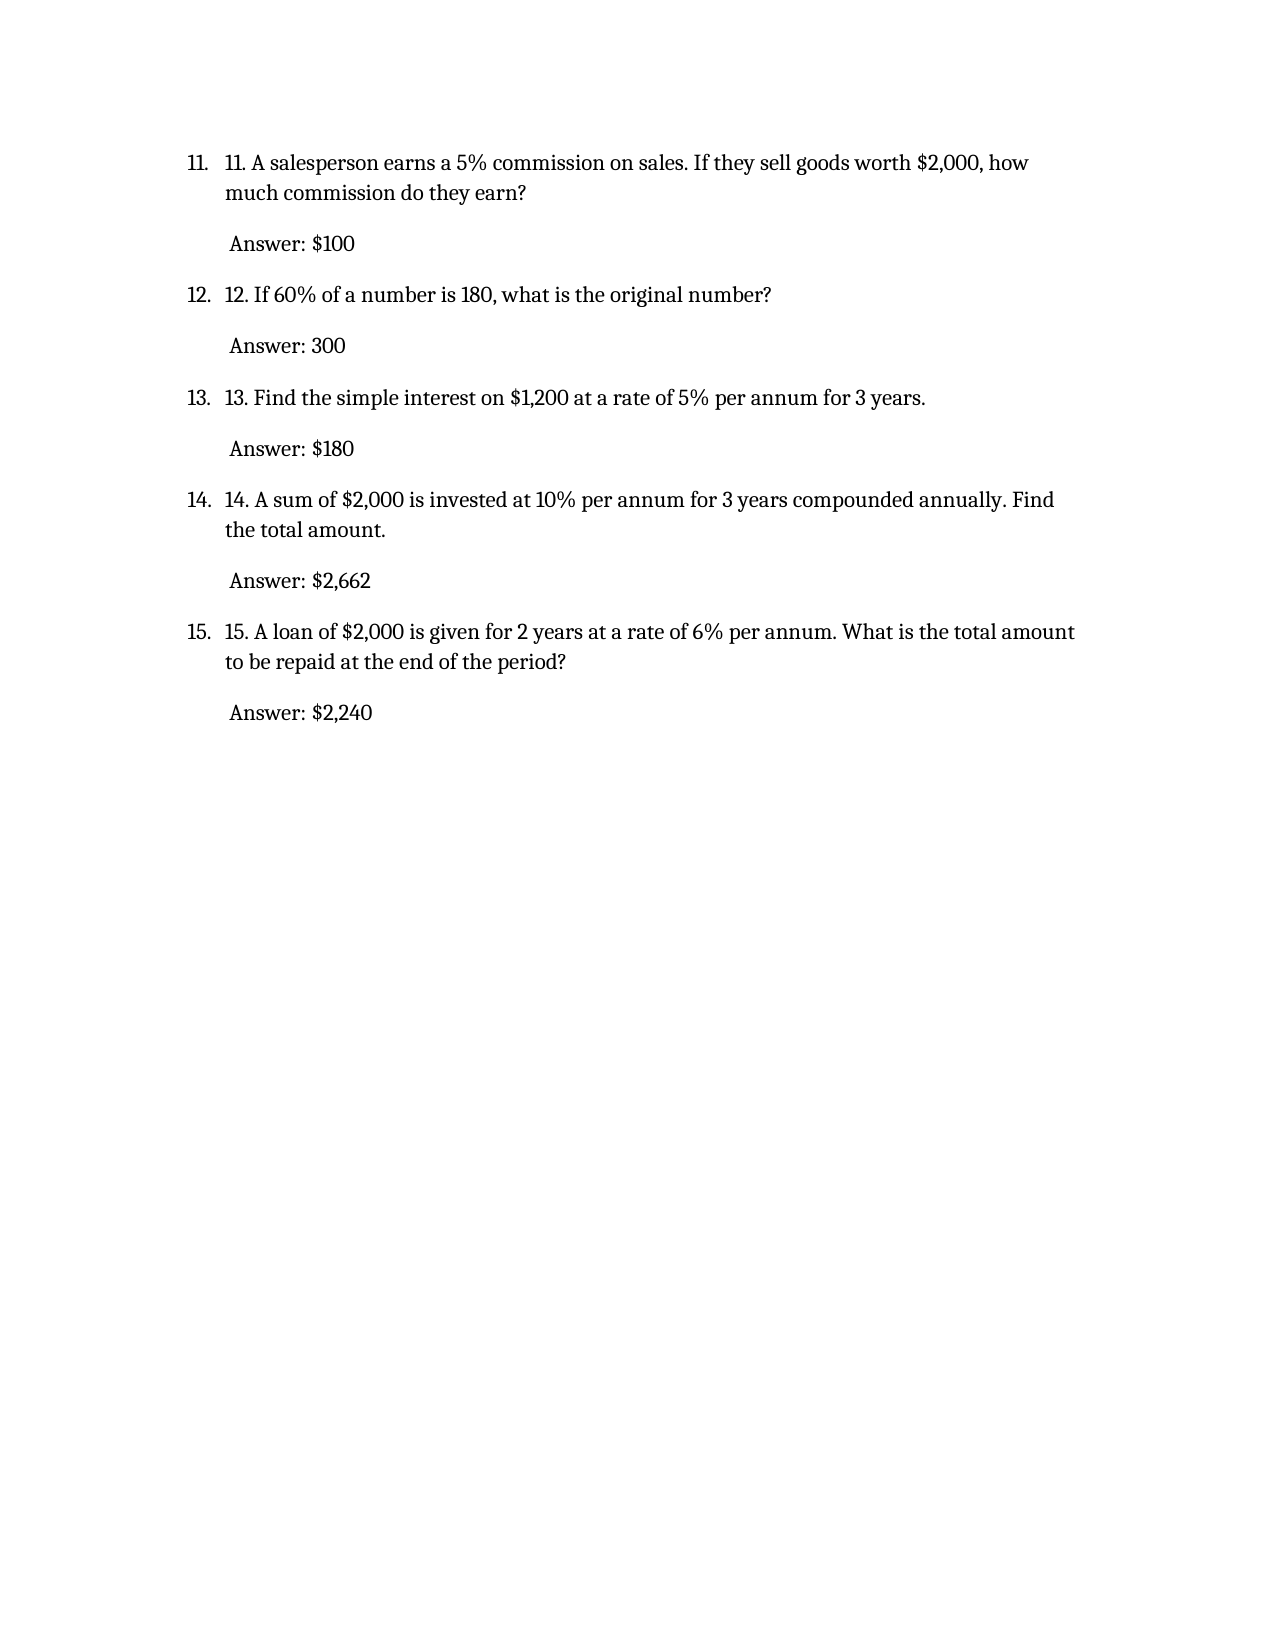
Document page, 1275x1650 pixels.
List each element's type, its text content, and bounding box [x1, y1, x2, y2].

list 11. A salesperson earns a 5% commission on sales. If they sell goods worth $2,000, how much commission do they earn? [187, 150, 1087, 207]
text Answer: $100 [229, 231, 1087, 258]
list 14. A sum of $2,000 is invested at 10% per annum for 3 years compounded annually. Find the total amount. [187, 486, 1087, 543]
list 12. If 60% of a number is 180, what is the original number? [187, 282, 1087, 309]
text Answer: $2,240 [229, 700, 1087, 726]
text Answer: 300 [229, 333, 1087, 360]
text Answer: $180 [229, 435, 1087, 462]
list 15. A loan of $2,000 is given for 2 years at a rate of 6% per annum. What is the total amount to be repaid at the end of the period? [187, 619, 1087, 675]
list 13. Find the simple interest on $1,200 at a rate of 5% per annum for 3 years. [187, 384, 1087, 411]
text Answer: $2,662 [229, 568, 1087, 594]
